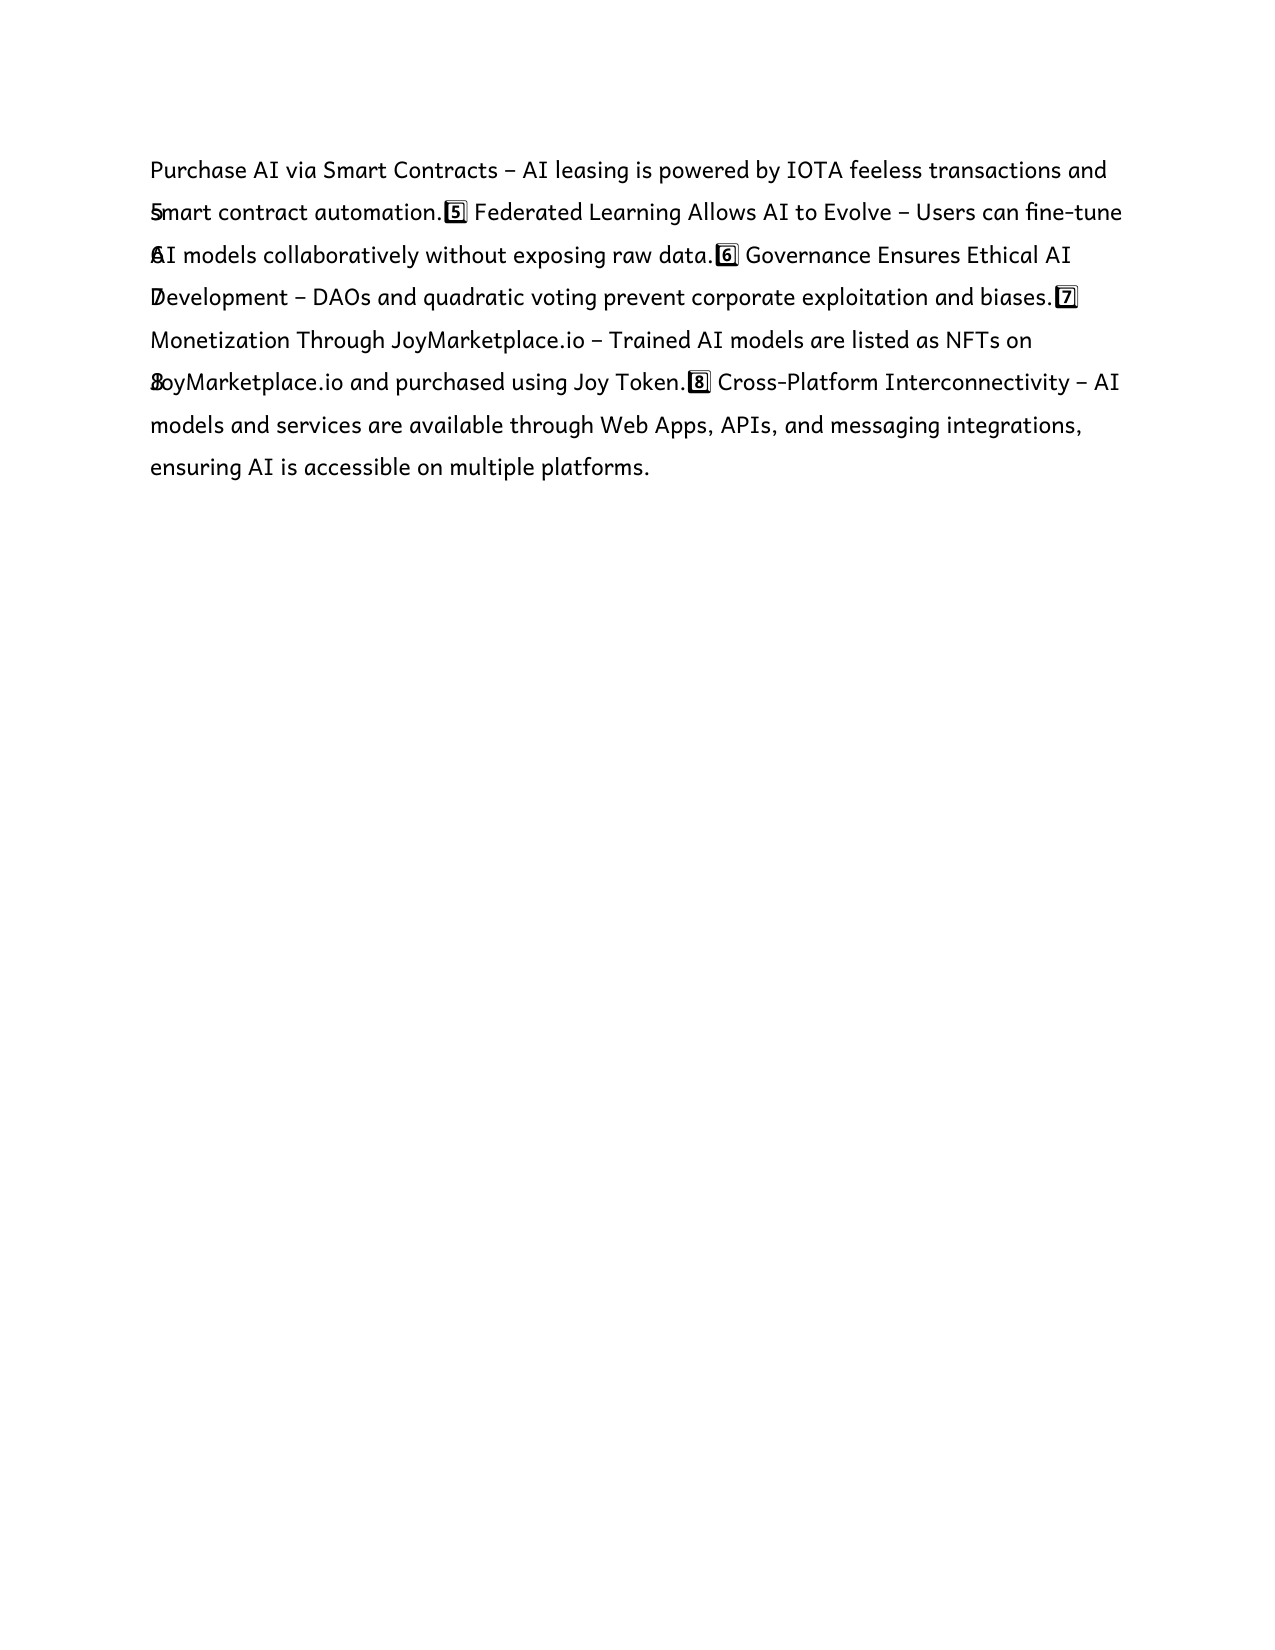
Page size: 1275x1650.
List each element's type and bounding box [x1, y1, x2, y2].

text [150, 150, 1125, 484]
